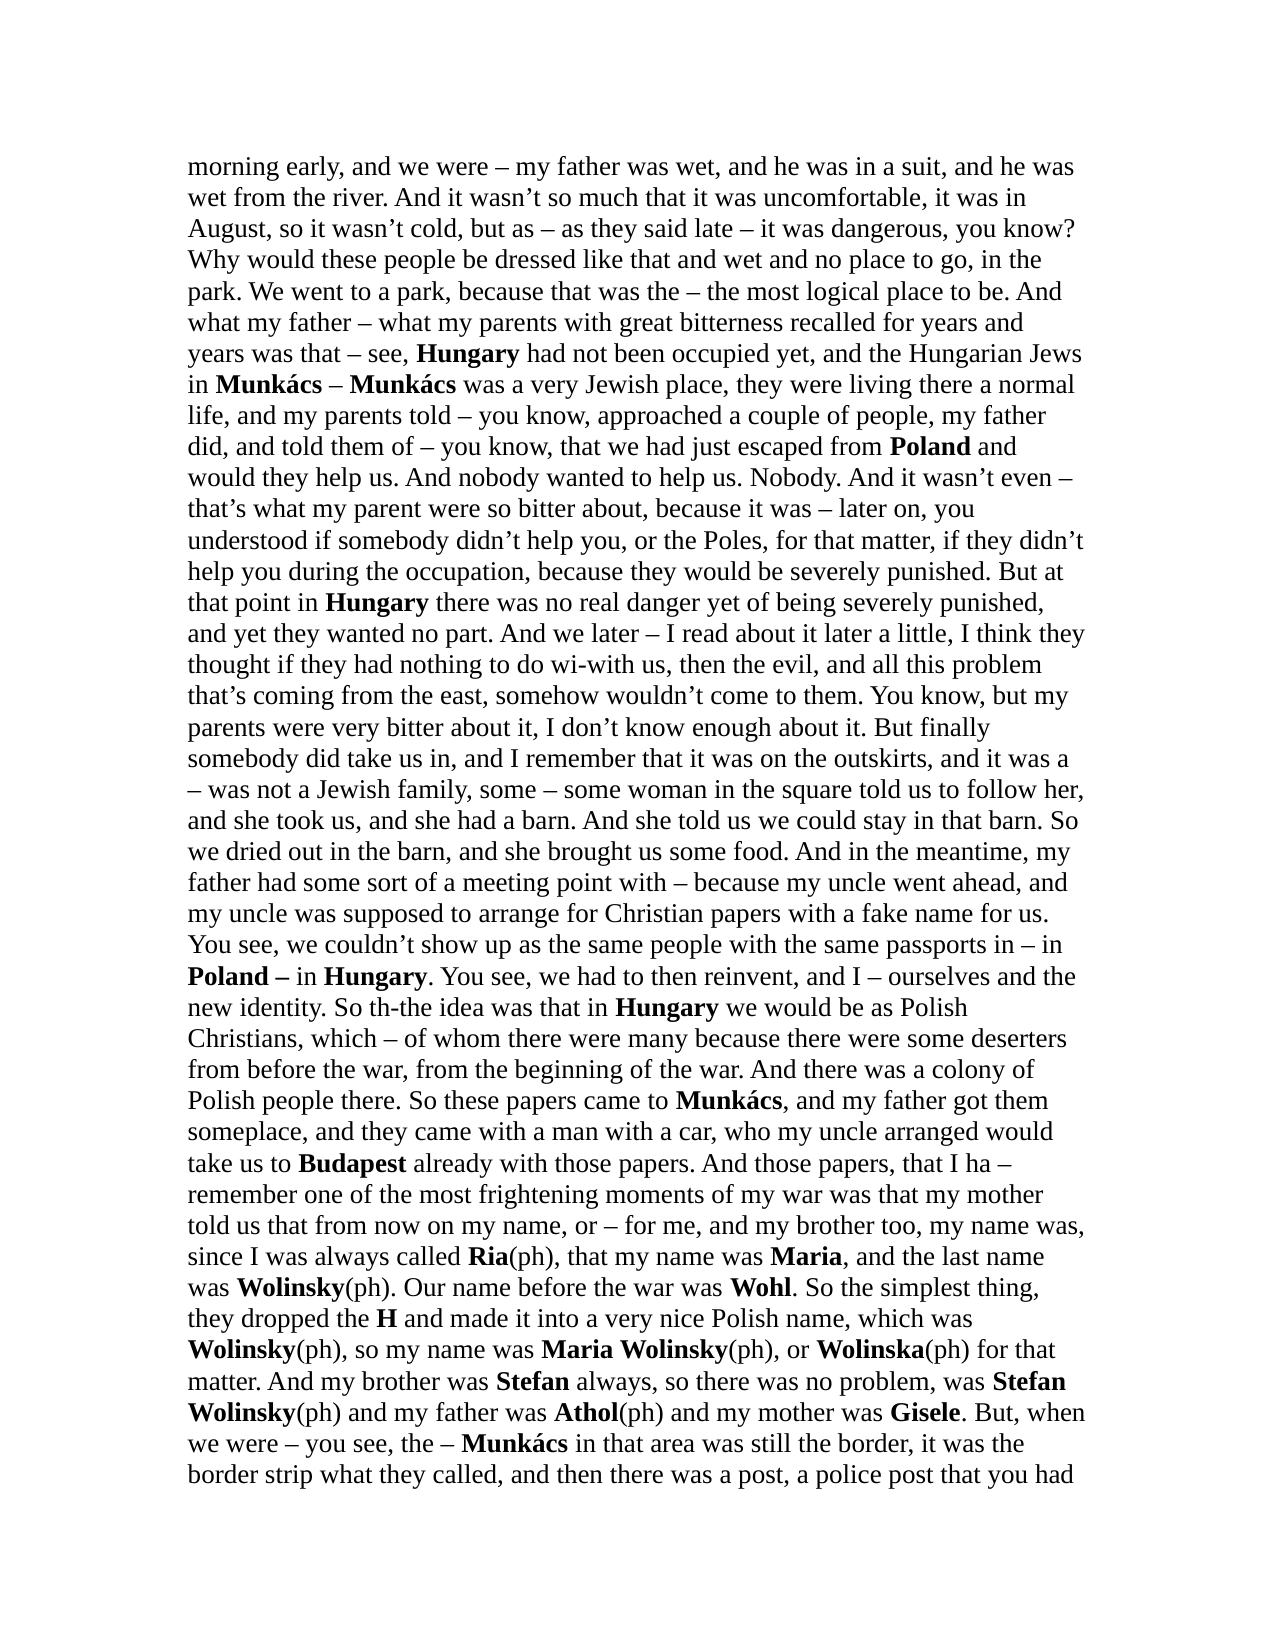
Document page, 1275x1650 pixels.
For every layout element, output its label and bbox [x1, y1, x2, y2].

text [187, 150, 1087, 1489]
